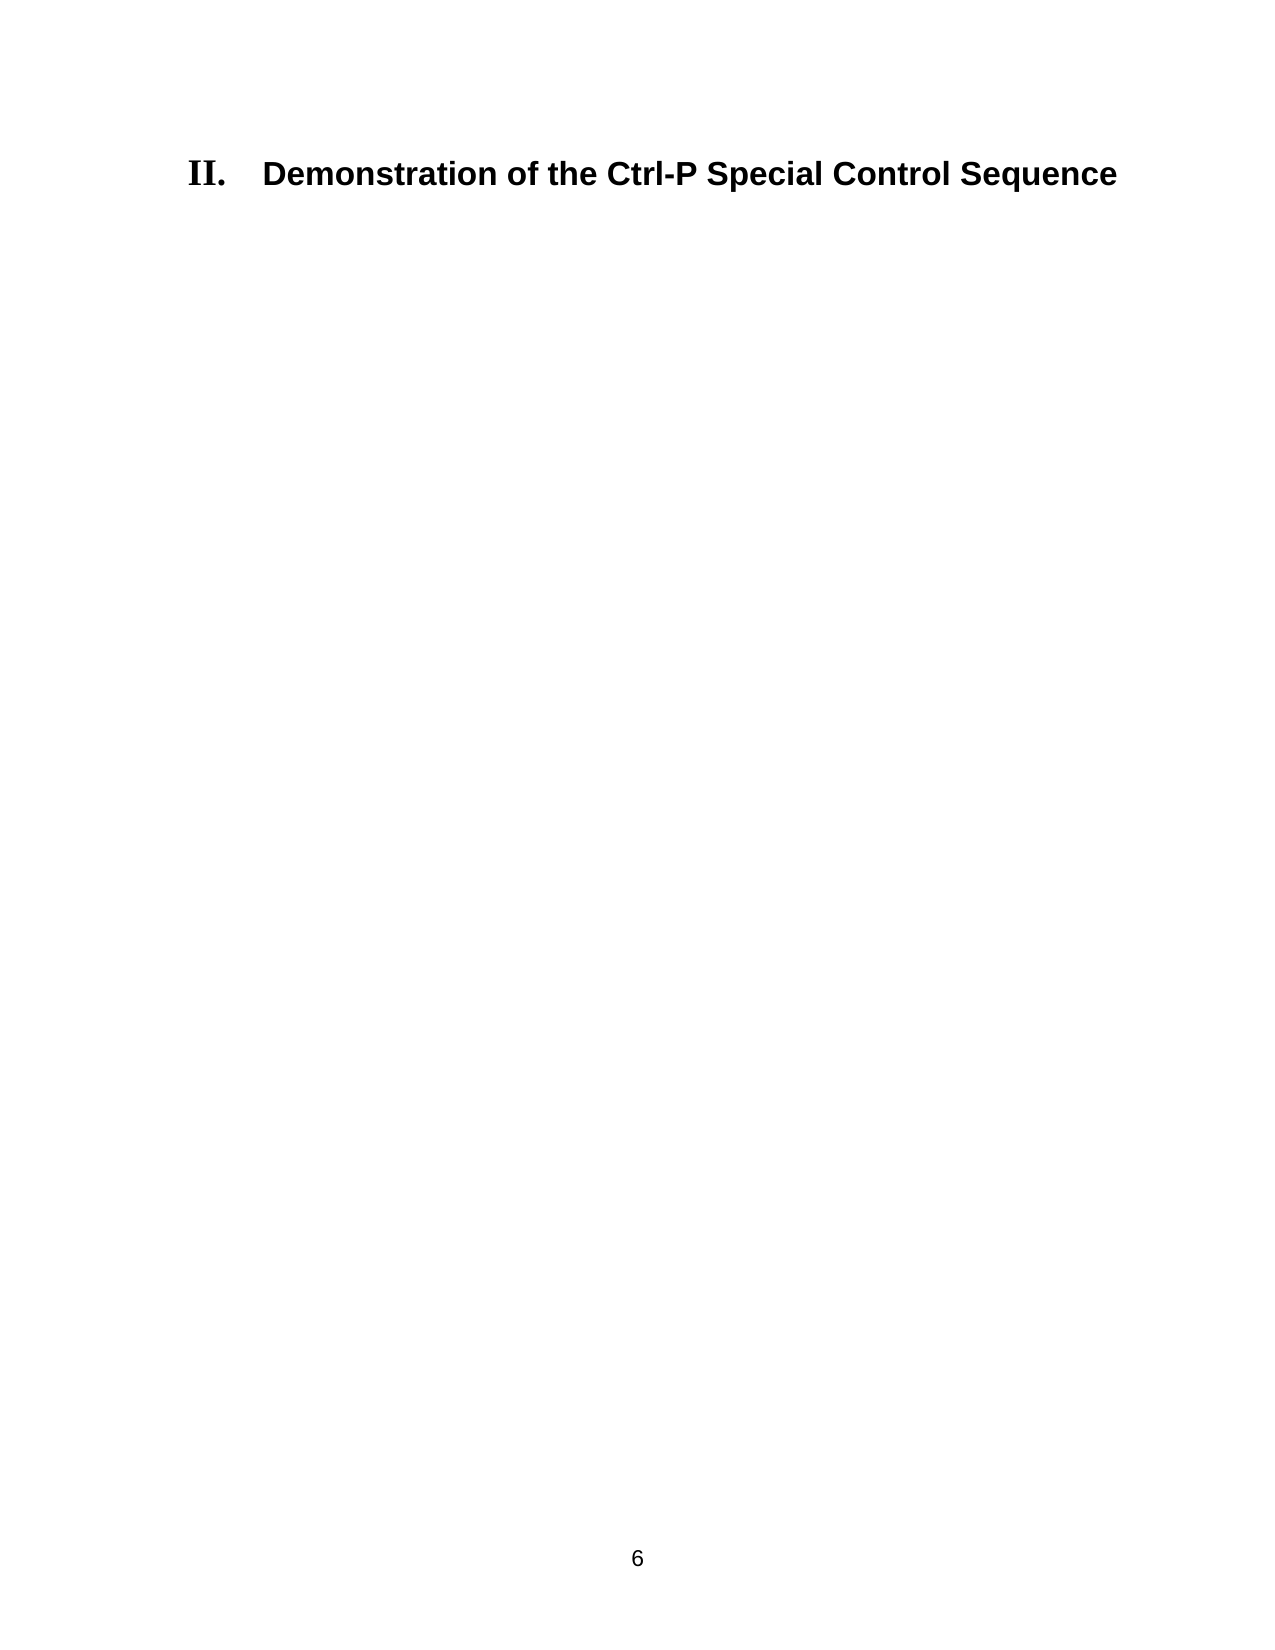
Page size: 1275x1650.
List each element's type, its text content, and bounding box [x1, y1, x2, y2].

subtitle Demonstration of the Ctrl-P Special Control Sequence [187, 150, 1125, 193]
